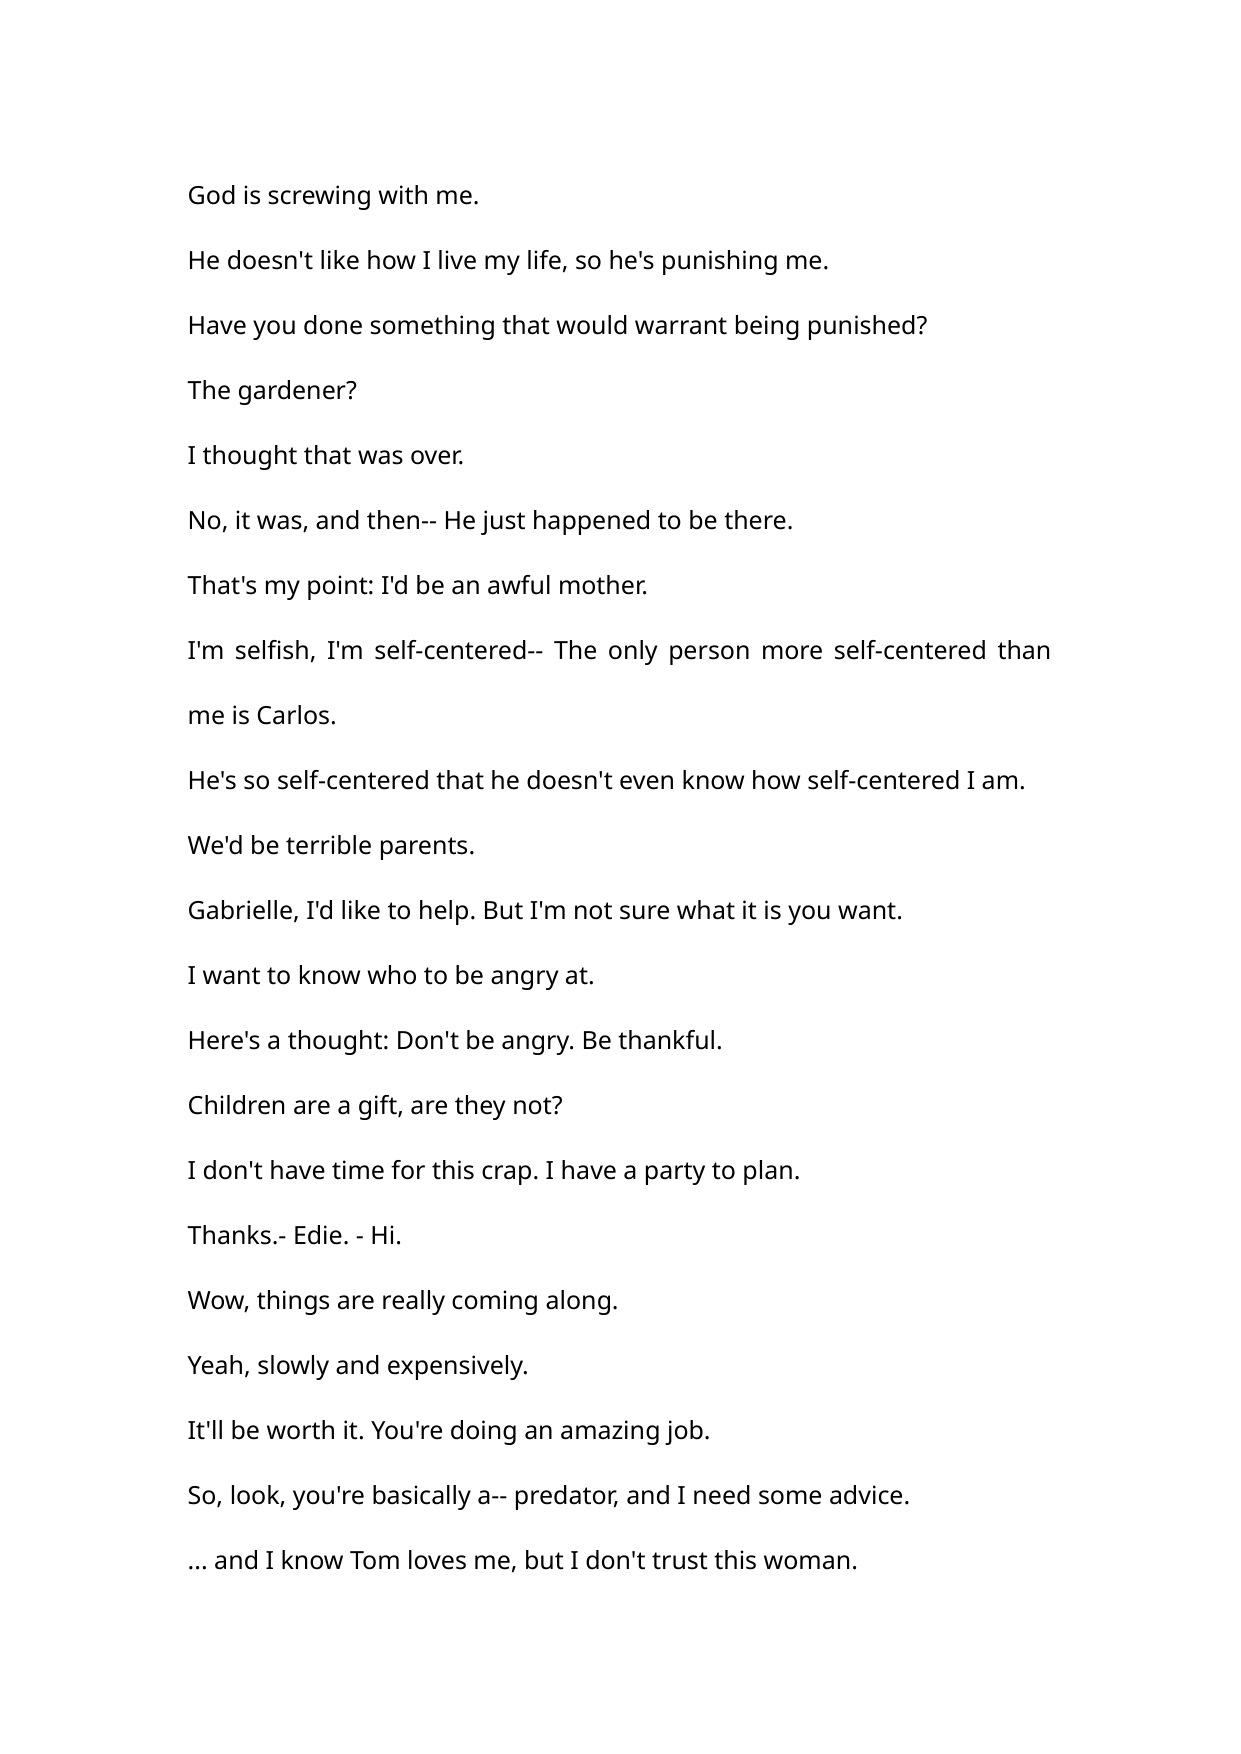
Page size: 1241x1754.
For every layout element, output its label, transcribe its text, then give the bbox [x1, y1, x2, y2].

text Children are a gift, are they not? [187, 1072, 1053, 1137]
text Have you done something that would warrant being punished? [187, 292, 1053, 357]
text ... and I know Tom loves me, but I don't trust this woman. [187, 1527, 1053, 1592]
text It'll be worth it. You're doing an amazing job. [187, 1397, 1053, 1462]
text That's my point: I'd be an awful mother. [187, 552, 1053, 617]
text Here's a thought: Don't be angry. Be thankful. [187, 1007, 1053, 1072]
text So, look, you're basically a-- predator, and I need some advice. [187, 1462, 1053, 1527]
text I'm selfish, I'm self-centered-- The only person more self-centered than me is Carlos. [187, 617, 1053, 747]
text No, it was, and then-- He just happened to be there. [187, 487, 1053, 552]
text Yeah, slowly and expensively. [187, 1332, 1053, 1397]
text We'd be terrible parents. [187, 812, 1053, 877]
text He doesn't like how I live my life, so he's punishing me. [187, 227, 1053, 292]
text Wow, things are really coming along. [187, 1267, 1053, 1332]
text Thanks.- Edie. - Hi. [187, 1202, 1053, 1267]
text The gardener? [187, 357, 1053, 422]
text Gabrielle, I'd like to help. But I'm not sure what it is you want. [187, 877, 1053, 942]
text I thought that was over. [187, 422, 1053, 487]
text I want to know who to be angry at. [187, 942, 1053, 1007]
text He's so self-centered that he doesn't even know how self-centered I am. [187, 747, 1053, 812]
text God is screwing with me. [187, 162, 1053, 227]
text I don't have time for this crap. I have a party to plan. [187, 1137, 1053, 1202]
